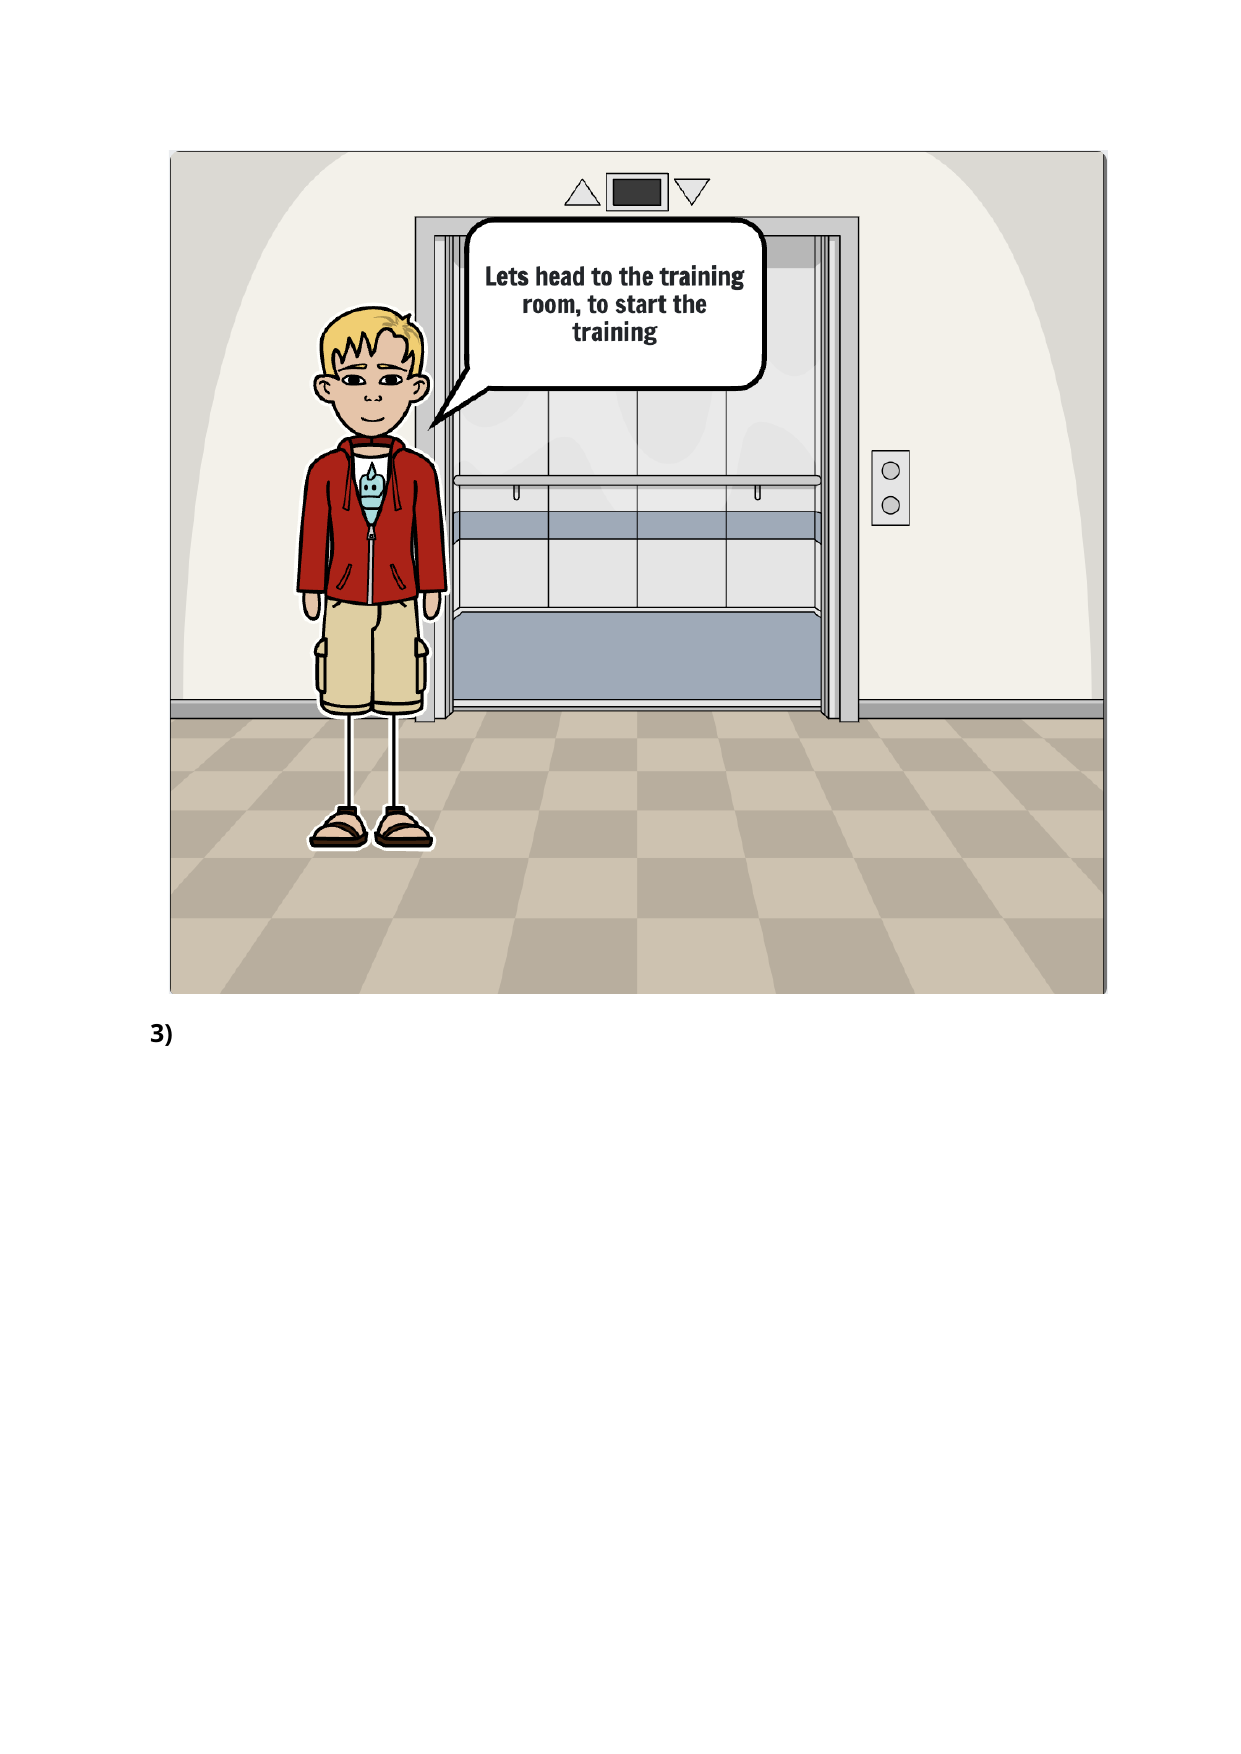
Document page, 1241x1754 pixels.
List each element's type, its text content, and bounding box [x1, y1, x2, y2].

text 3) [150, 1016, 1090, 1050]
